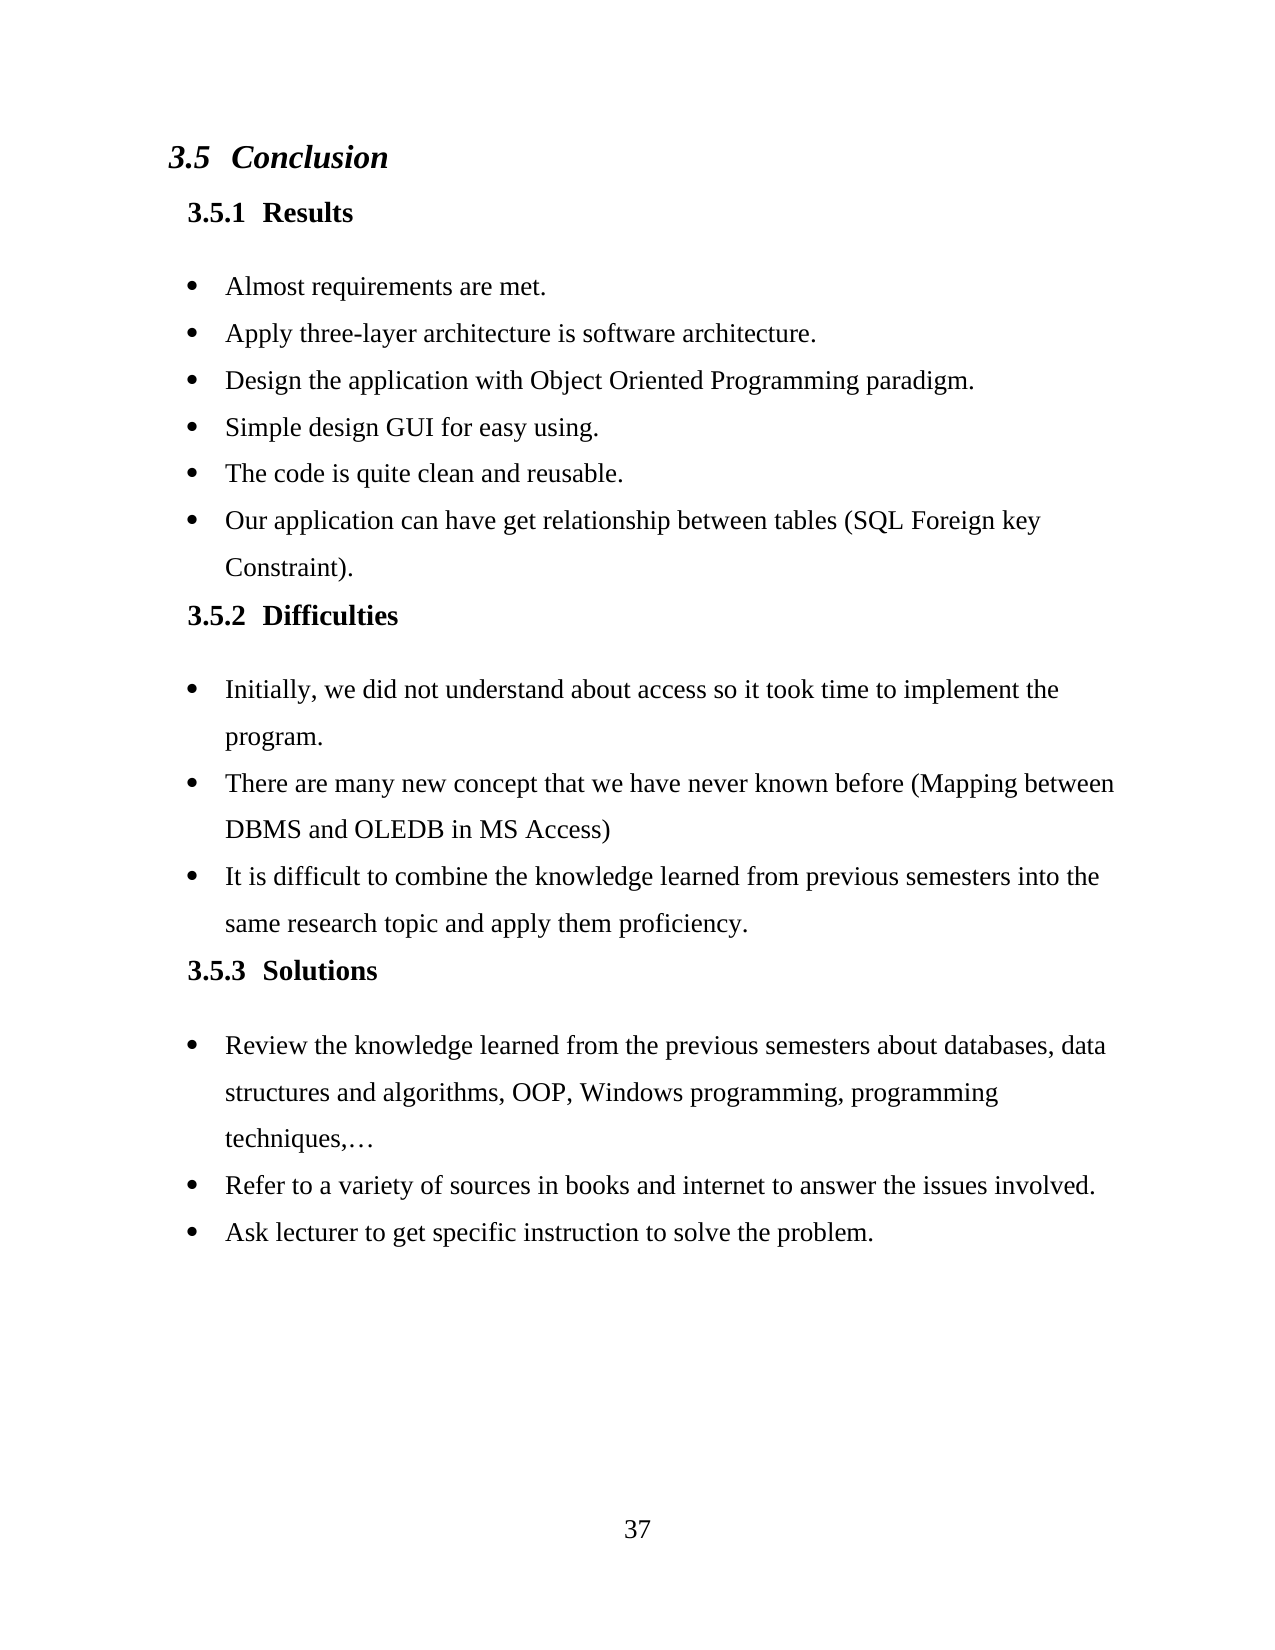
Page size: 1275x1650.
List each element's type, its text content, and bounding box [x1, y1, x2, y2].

list Design the application with Object Oriented Programming paradigm. [187, 364, 1125, 395]
list Initially, we did not understand about access so it took time to implement the program. [187, 673, 1125, 751]
list Apply three-layer architecture is software architecture. [187, 317, 1125, 348]
subtitle Solutions [187, 953, 1125, 987]
list Almost requirements are met. [187, 270, 1125, 301]
list Our application can have get relationship between tables (SQL Foreign key Constraint). [187, 504, 1125, 582]
subtitle Conclusion [169, 137, 1125, 176]
list Simple design GUI for easy using. [187, 411, 1125, 442]
list Refer to a variety of sources in books and internet to answer the issues involved. [187, 1169, 1125, 1200]
list The code is quite clean and reusable. [187, 458, 1125, 489]
list Review the knowledge learned from the previous semesters about databases, data structures and algorithms, OOP, Windows programming, programming techniques,… [187, 1029, 1125, 1153]
subtitle Difficulties [187, 598, 1125, 631]
list Ask lecturer to get specific instruction to solve the problem. [187, 1216, 1125, 1247]
list There are many new concept that we have never known before (Mapping between DBMS and OLEDB in MS Access) [187, 767, 1125, 844]
list It is difficult to combine the knowledge learned from previous semesters into the same research topic and apply them proficiency. [187, 860, 1125, 938]
subtitle Results [187, 195, 1125, 228]
